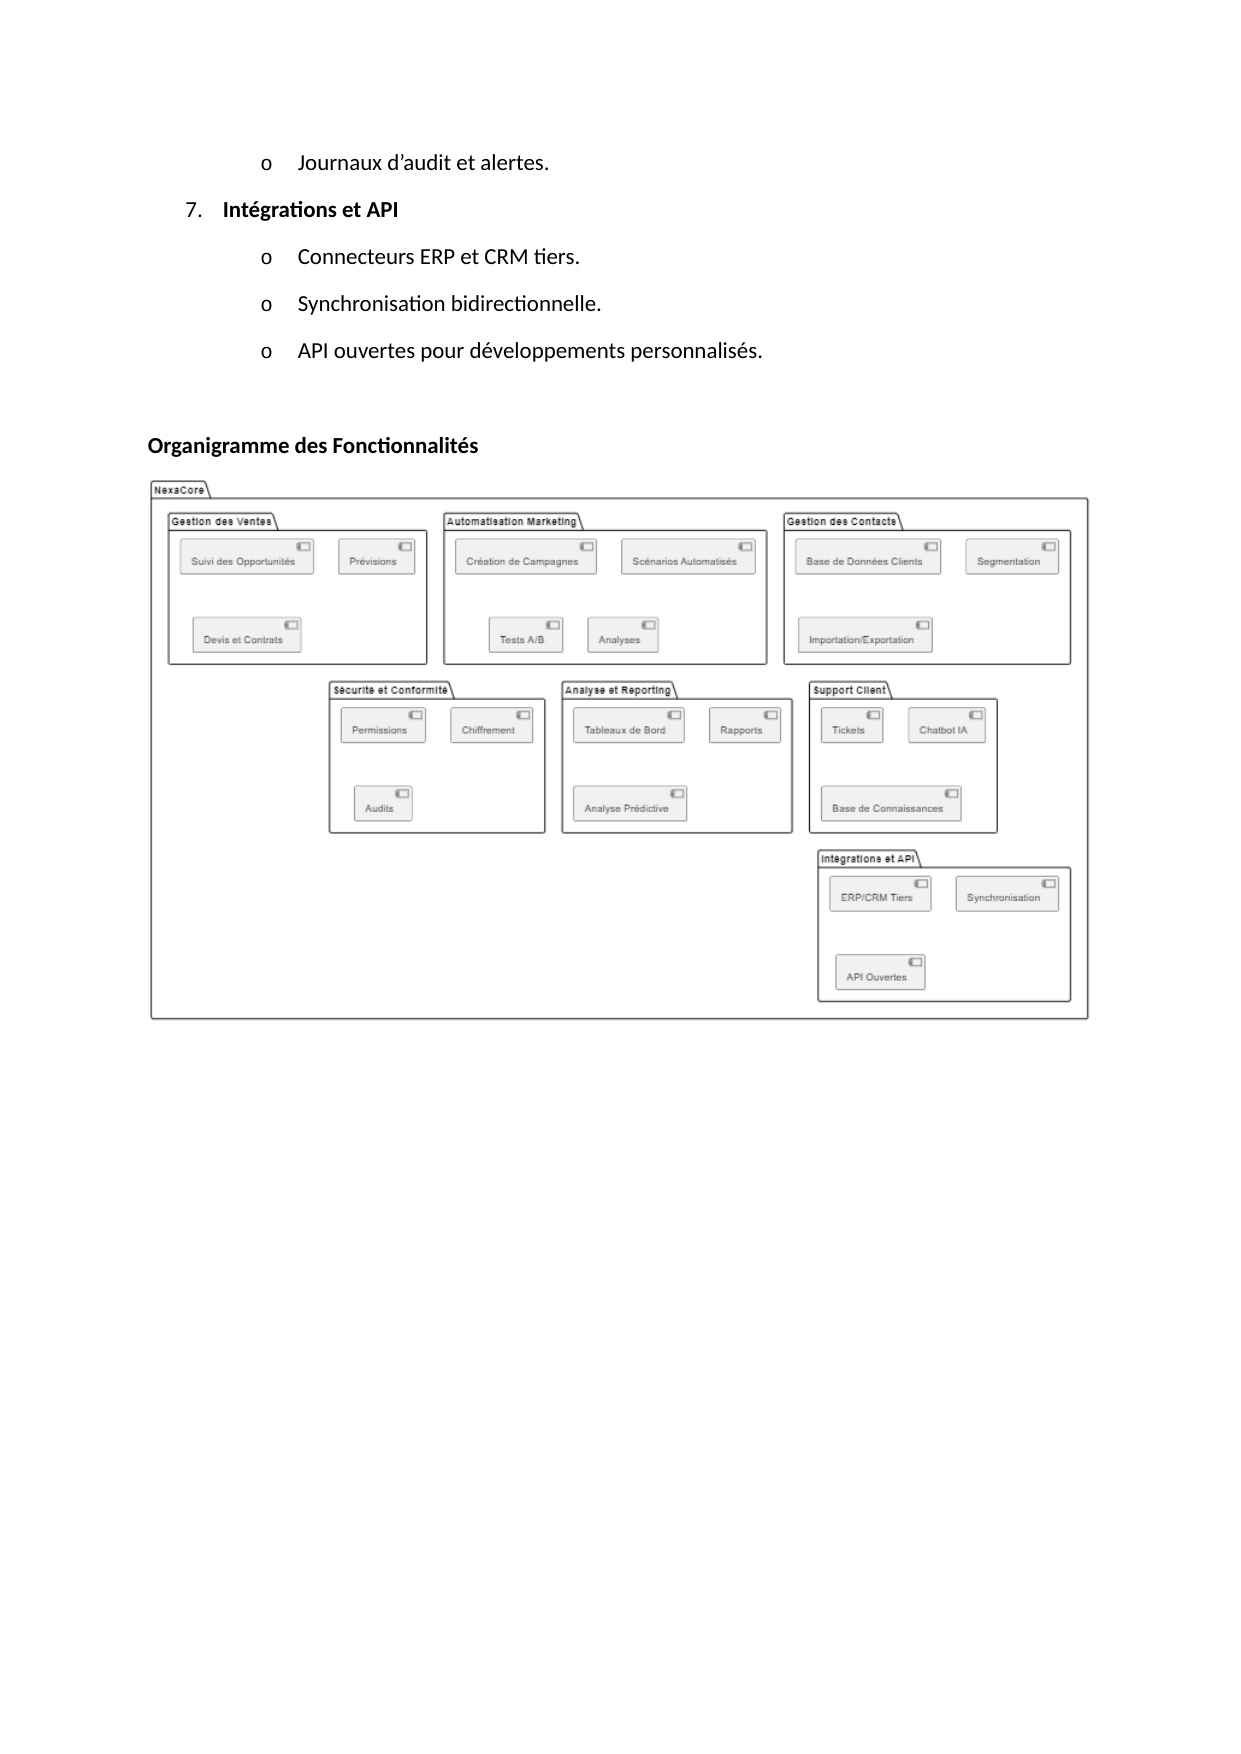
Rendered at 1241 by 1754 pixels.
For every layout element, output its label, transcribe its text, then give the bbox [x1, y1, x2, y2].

list API ouvertes pour développements personnalisés. [260, 337, 1093, 365]
list Synchronisation bidirectionnelle. [260, 289, 1093, 318]
list Journaux d’audit et alertes. [260, 148, 1093, 176]
list Connecteurs ERP et CRM tiers. [260, 242, 1093, 270]
text Organigramme des Fonctionnalités [148, 431, 1093, 459]
list Intégrations et API [185, 195, 1093, 223]
picture [147, 477, 1093, 1024]
